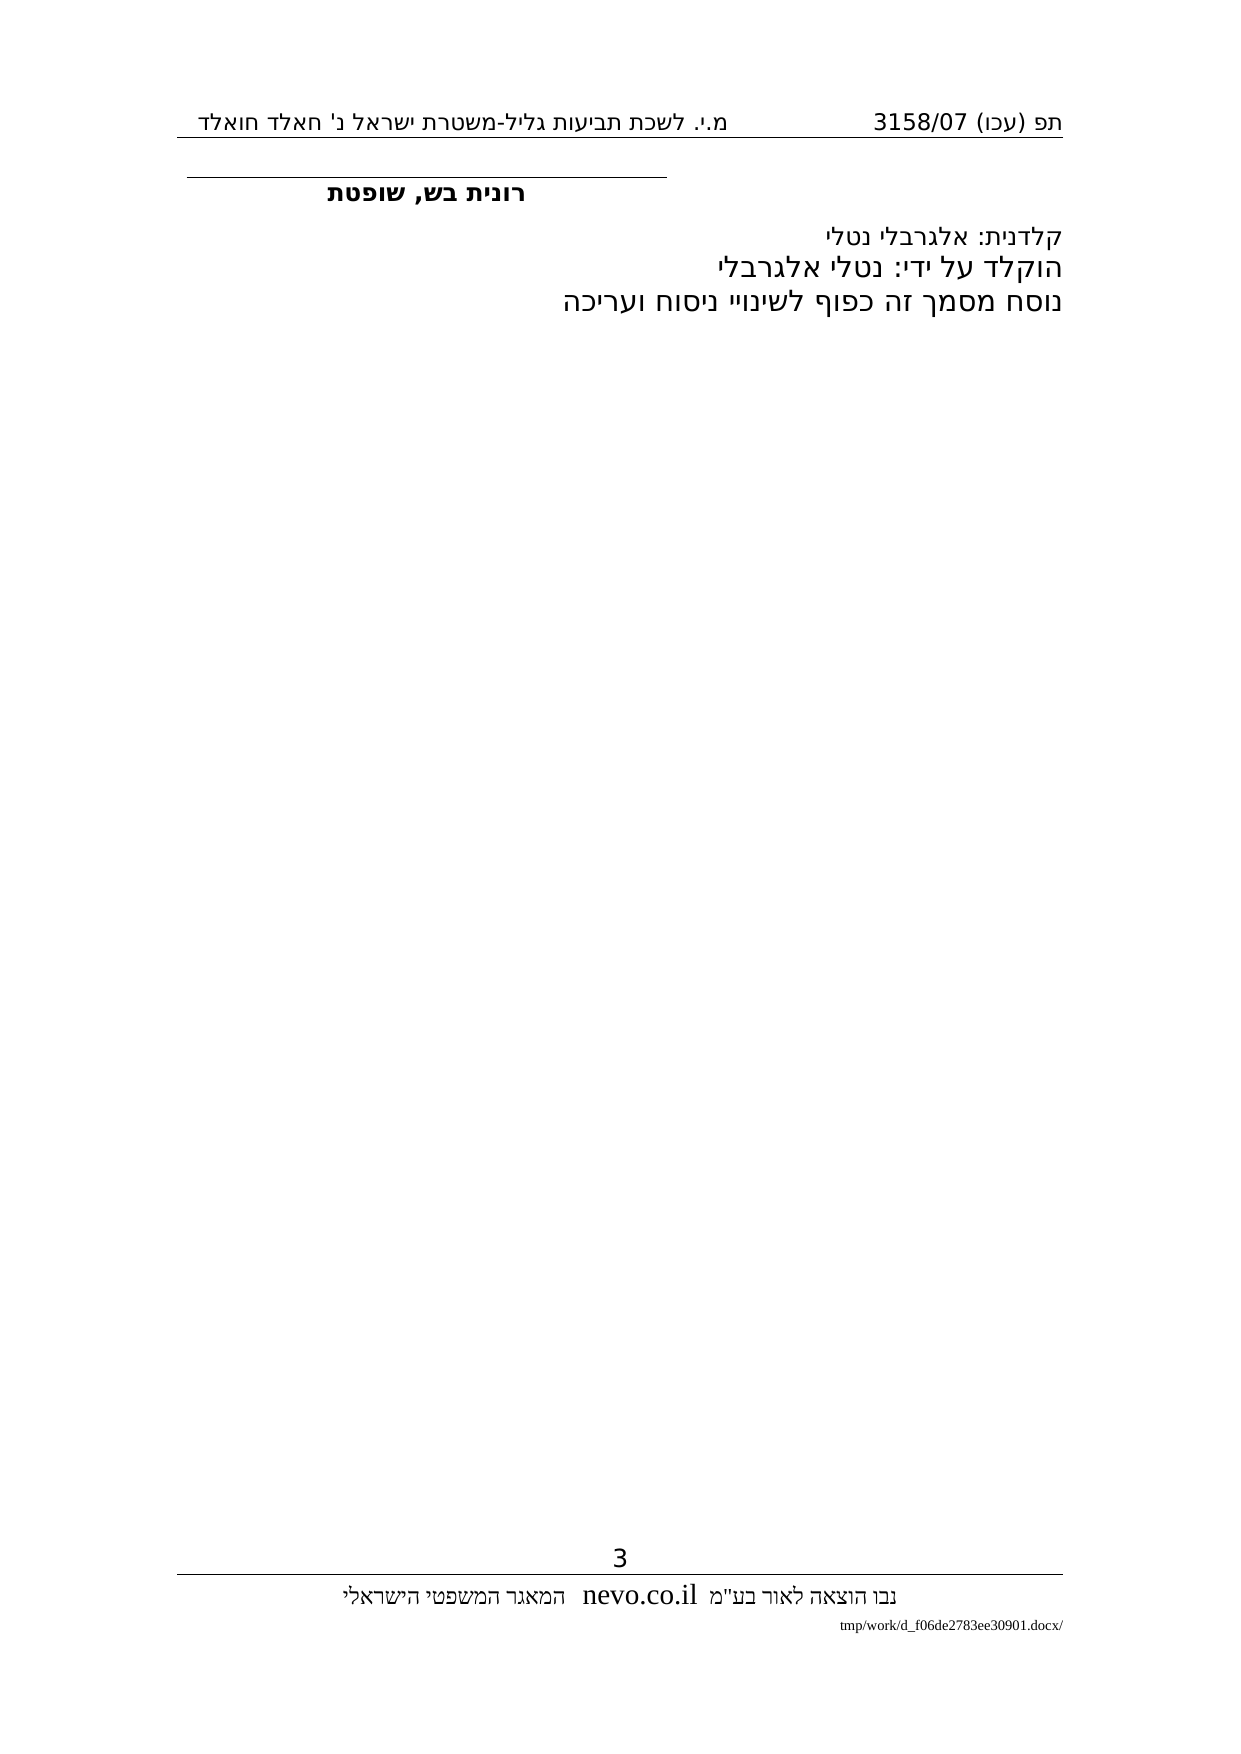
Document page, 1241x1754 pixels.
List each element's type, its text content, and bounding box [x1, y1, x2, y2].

text נוסח מסמך זה כפוף לשינויי ניסוח ועריכה [177, 285, 1063, 319]
text הוקלד על ידי: <נטלי אלגרבלי> [177, 251, 1063, 285]
table_cell <רונית> <בש>, <שופטת> [187, 178, 667, 222]
text קלדנית: אלגרבלי נטלי > [177, 222, 1063, 251]
